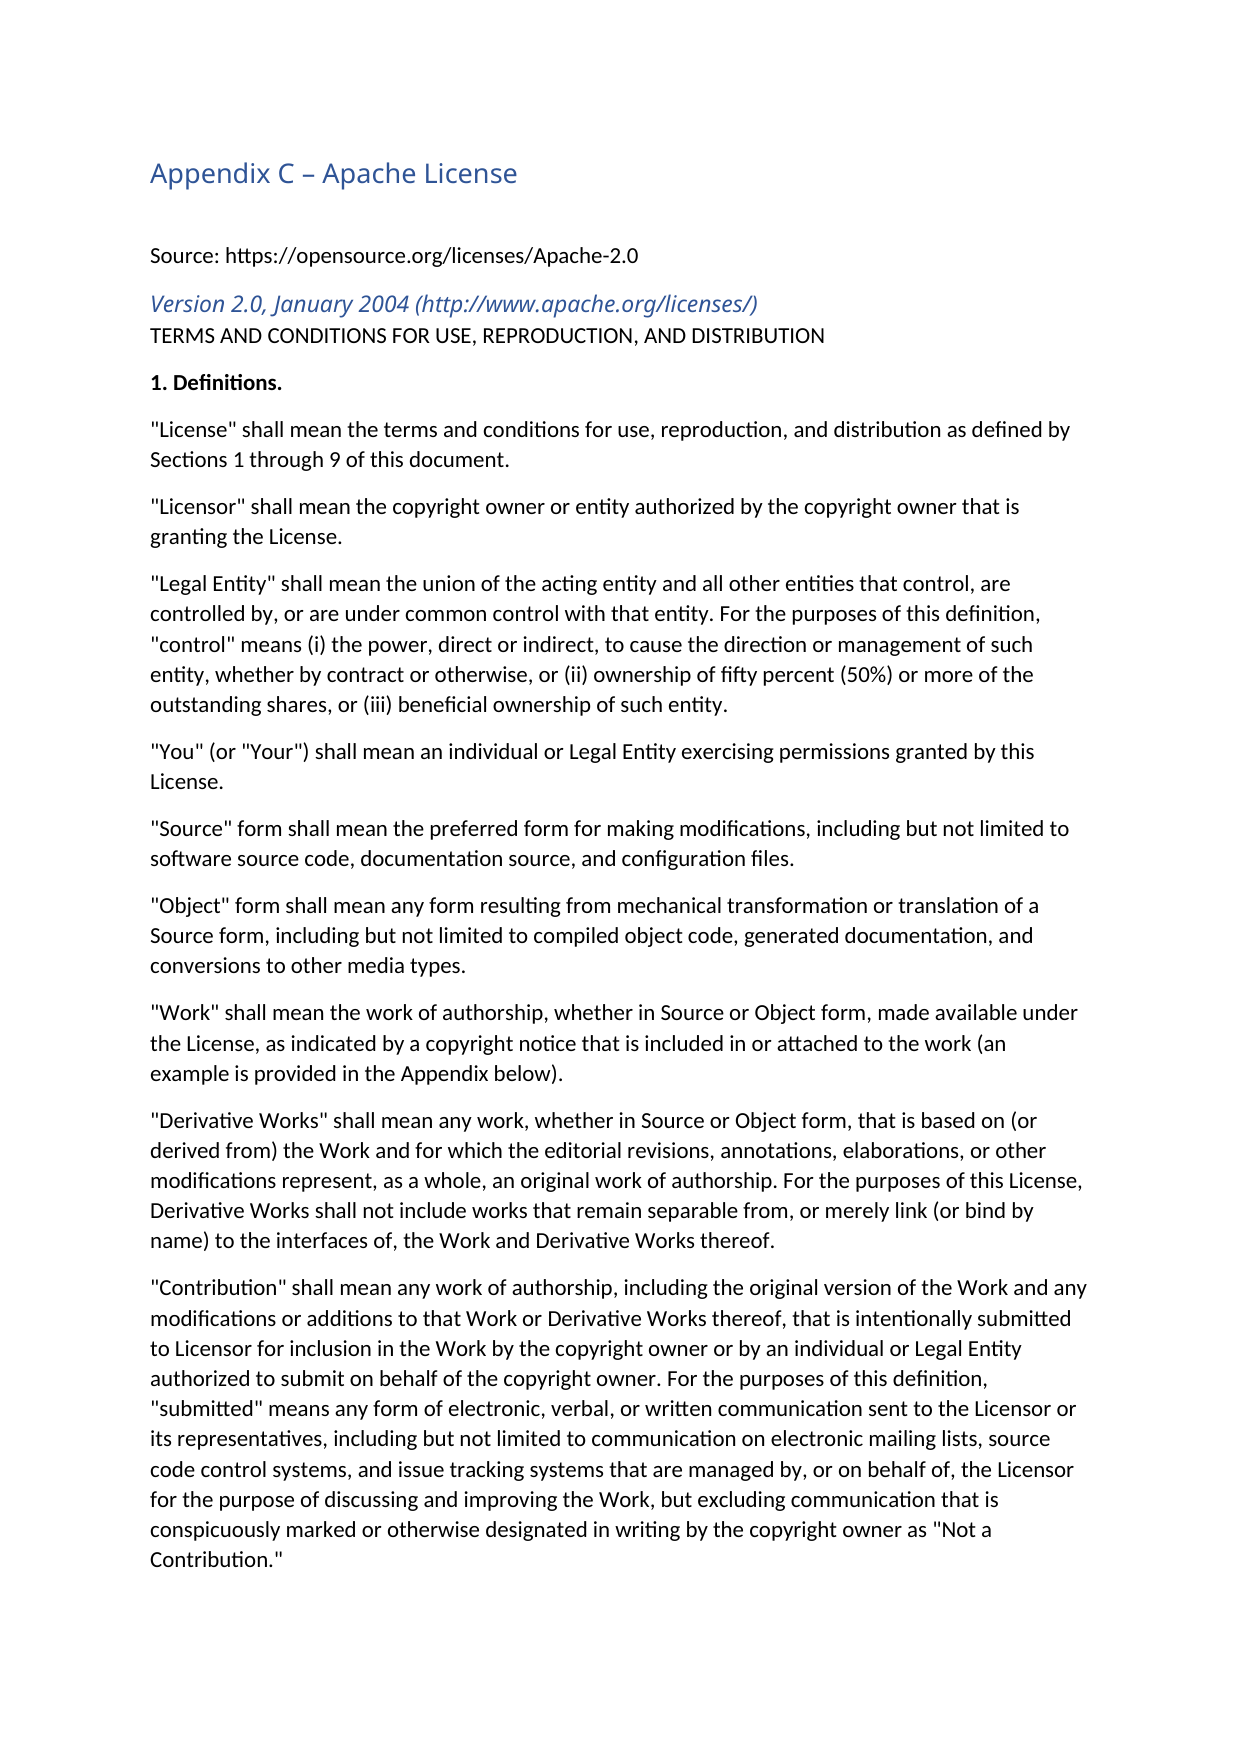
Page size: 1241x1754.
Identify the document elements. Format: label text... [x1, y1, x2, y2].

text "Derivative Works" shall mean any work, whether in Source or Object form, that is based on (or derived from) the Work and for which the editorial revisions, annotations, elaborations, or other modifications represent, as a whole, an original work of authorship. For the purposes of this License, Derivative Works shall not include works that remain separable from, or merely link (or bind by name) to the interfaces of, the Work and Derivative Works thereof. [150, 1106, 1090, 1255]
text 1. Definitions. [150, 368, 1090, 396]
text "Object" form shall mean any form resulting from mechanical transformation or translation of a Source form, including but not limited to compiled object code, generated documentation, and conversions to other media types. [150, 891, 1090, 980]
text "Licensor" shall mean the copyright owner or entity authorized by the copyright owner that is granting the License. [150, 492, 1090, 551]
text "Contribution" shall mean any work of authorship, including the original version of the Work and any modifications or additions to that Work or Derivative Works thereof, that is intentionally submitted to Licensor for inclusion in the Work by the copyright owner or by an individual or Legal Entity authorized to submit on behalf of the copyright owner. For the purposes of this definition, "submitted" means any form of electronic, verbal, or written communication sent to the Licensor or its representatives, including but not limited to communication on electronic mailing lists, source code control systems, and issue tracking systems that are managed by, or on behalf of, the Licensor for the purpose of discussing and improving the Work, but excluding communication that is conspicuously marked or otherwise designated in writing by the copyright owner as "Not a Contribution." [150, 1273, 1090, 1573]
text Source: https://opensource.org/licenses/Apache-2.0 [150, 241, 1090, 269]
subtitle Appendix C – Apache License [150, 154, 1090, 191]
text "Work" shall mean the work of authorship, whether in Source or Object form, made available under the License, as indicated by a copyright notice that is included in or attached to the work (an example is provided in the Appendix below). [150, 998, 1090, 1087]
text "You" (or "Your") shall mean an individual or Legal Entity exercising permissions granted by this License. [150, 737, 1090, 795]
text "License" shall mean the terms and conditions for use, reproduction, and distribution as defined by Sections 1 through 9 of this document. [150, 415, 1090, 473]
text TERMS AND CONDITIONS FOR USE, REPRODUCTION, AND DISTRIBUTION [150, 321, 1090, 349]
text "Source" form shall mean the preferred form for making modifications, including but not limited to software source code, documentation source, and configuration files. [150, 814, 1090, 872]
subtitle Version 2.0, January 2004 (http://www.apache.org/licenses/) [150, 288, 1090, 319]
text "Legal Entity" shall mean the union of the acting entity and all other entities that control, are controlled by, or are under common control with that entity. For the purposes of this definition, "control" means (i) the power, direct or indirect, to cause the direction or management of such entity, whether by contract or otherwise, or (ii) ownership of fifty percent (50%) or more of the outstanding shares, or (iii) beneficial ownership of such entity. [150, 569, 1090, 718]
